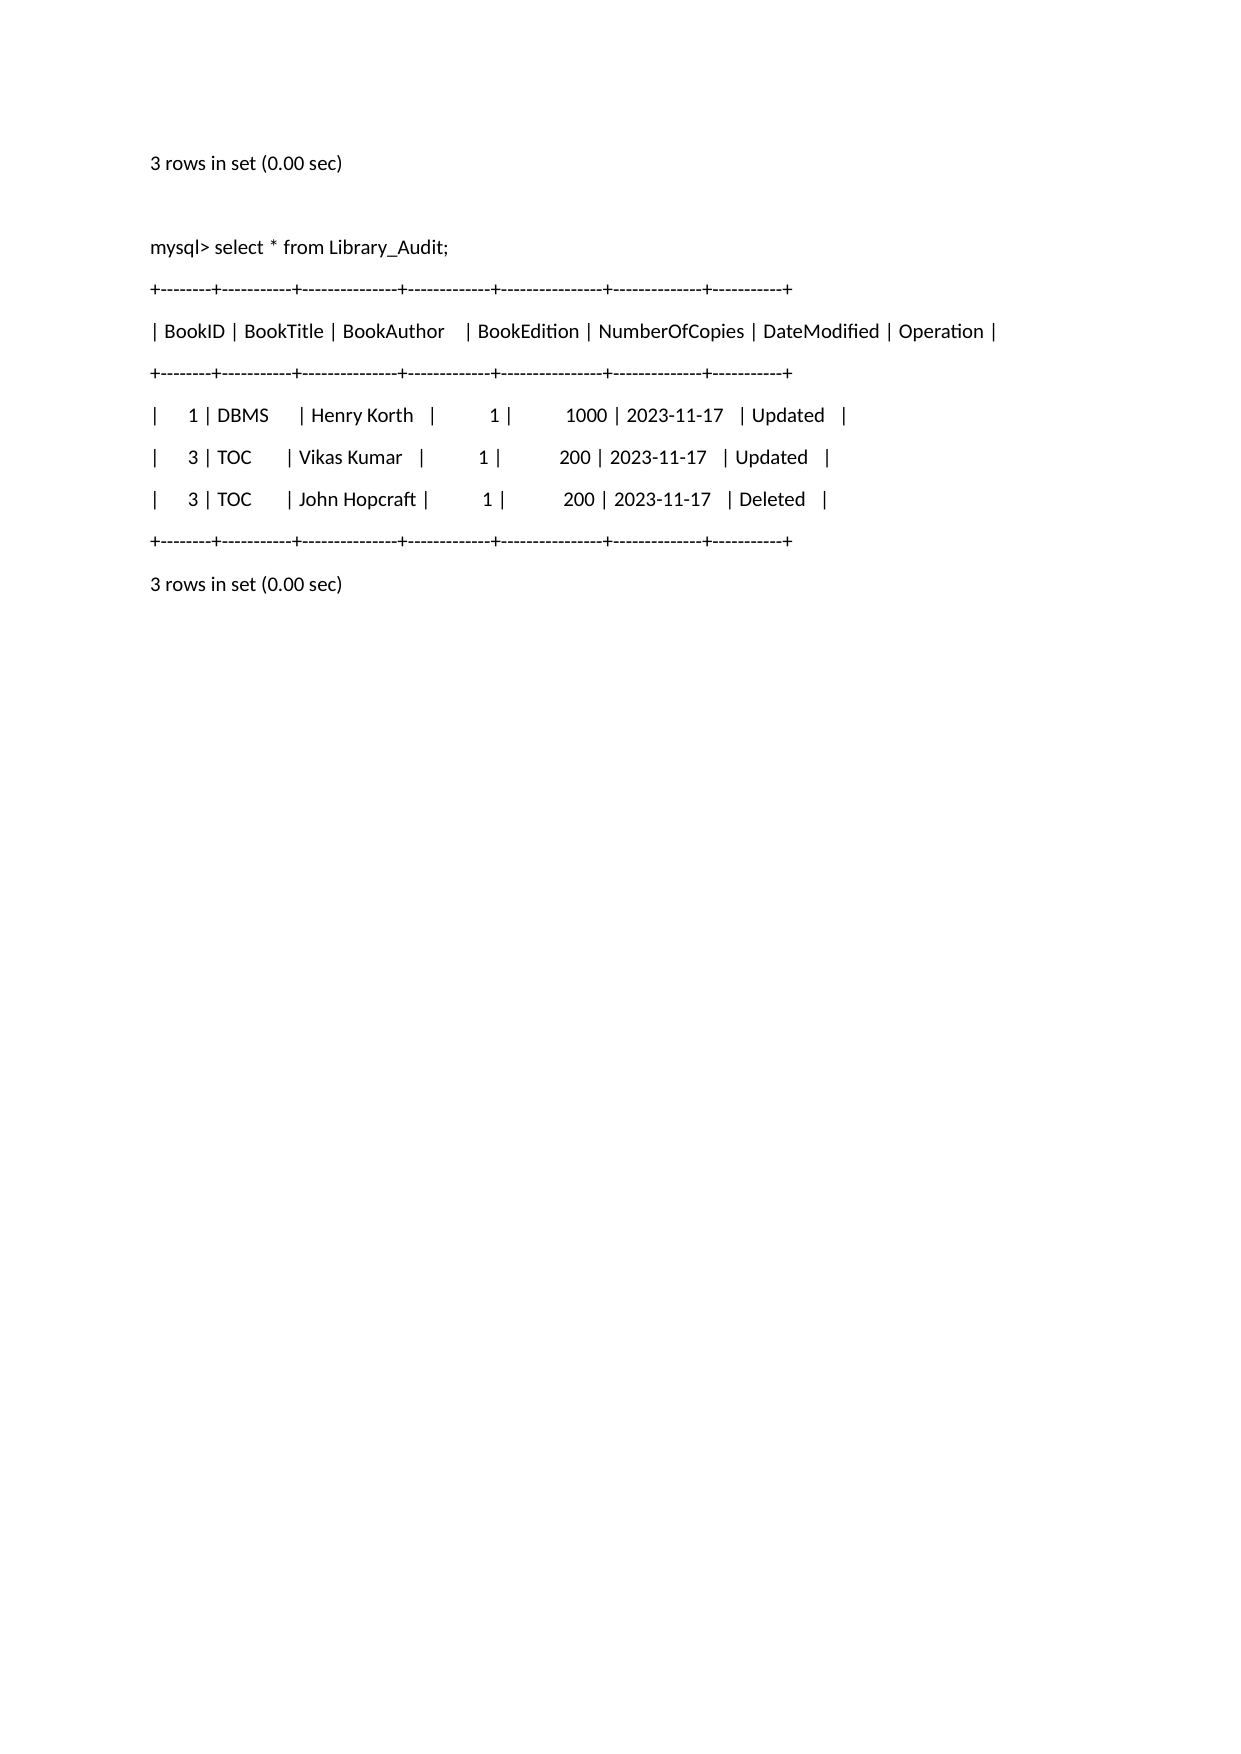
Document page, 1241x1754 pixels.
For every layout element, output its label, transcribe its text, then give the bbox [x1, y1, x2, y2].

text +--------+-----------+---------------+-------------+----------------+--------------+-----------+ [150, 276, 1090, 302]
text 3 rows in set (0.00 sec) [150, 571, 1090, 596]
text | 1 | DBMS | Henry Korth | 1 | 1000 | 2023-11-17 | Updated | [150, 402, 1090, 428]
text +--------+-----------+---------------+-------------+----------------+--------------+-----------+ [150, 360, 1090, 386]
text +--------+-----------+---------------+-------------+----------------+--------------+-----------+ [150, 529, 1090, 554]
text | 3 | TOC | Vikas Kumar | 1 | 200 | 2023-11-17 | Updated | [150, 444, 1090, 470]
text | 3 | TOC | John Hopcraft | 1 | 200 | 2023-11-17 | Deleted | [150, 487, 1090, 512]
text 3 rows in set (0.00 sec) [150, 150, 1090, 175]
text | BookID | BookTitle | BookAuthor | BookEdition | NumberOfCopies | DateModified | Operation | [150, 318, 1090, 344]
text mysql> select * from Library_Audit; [150, 234, 1090, 259]
